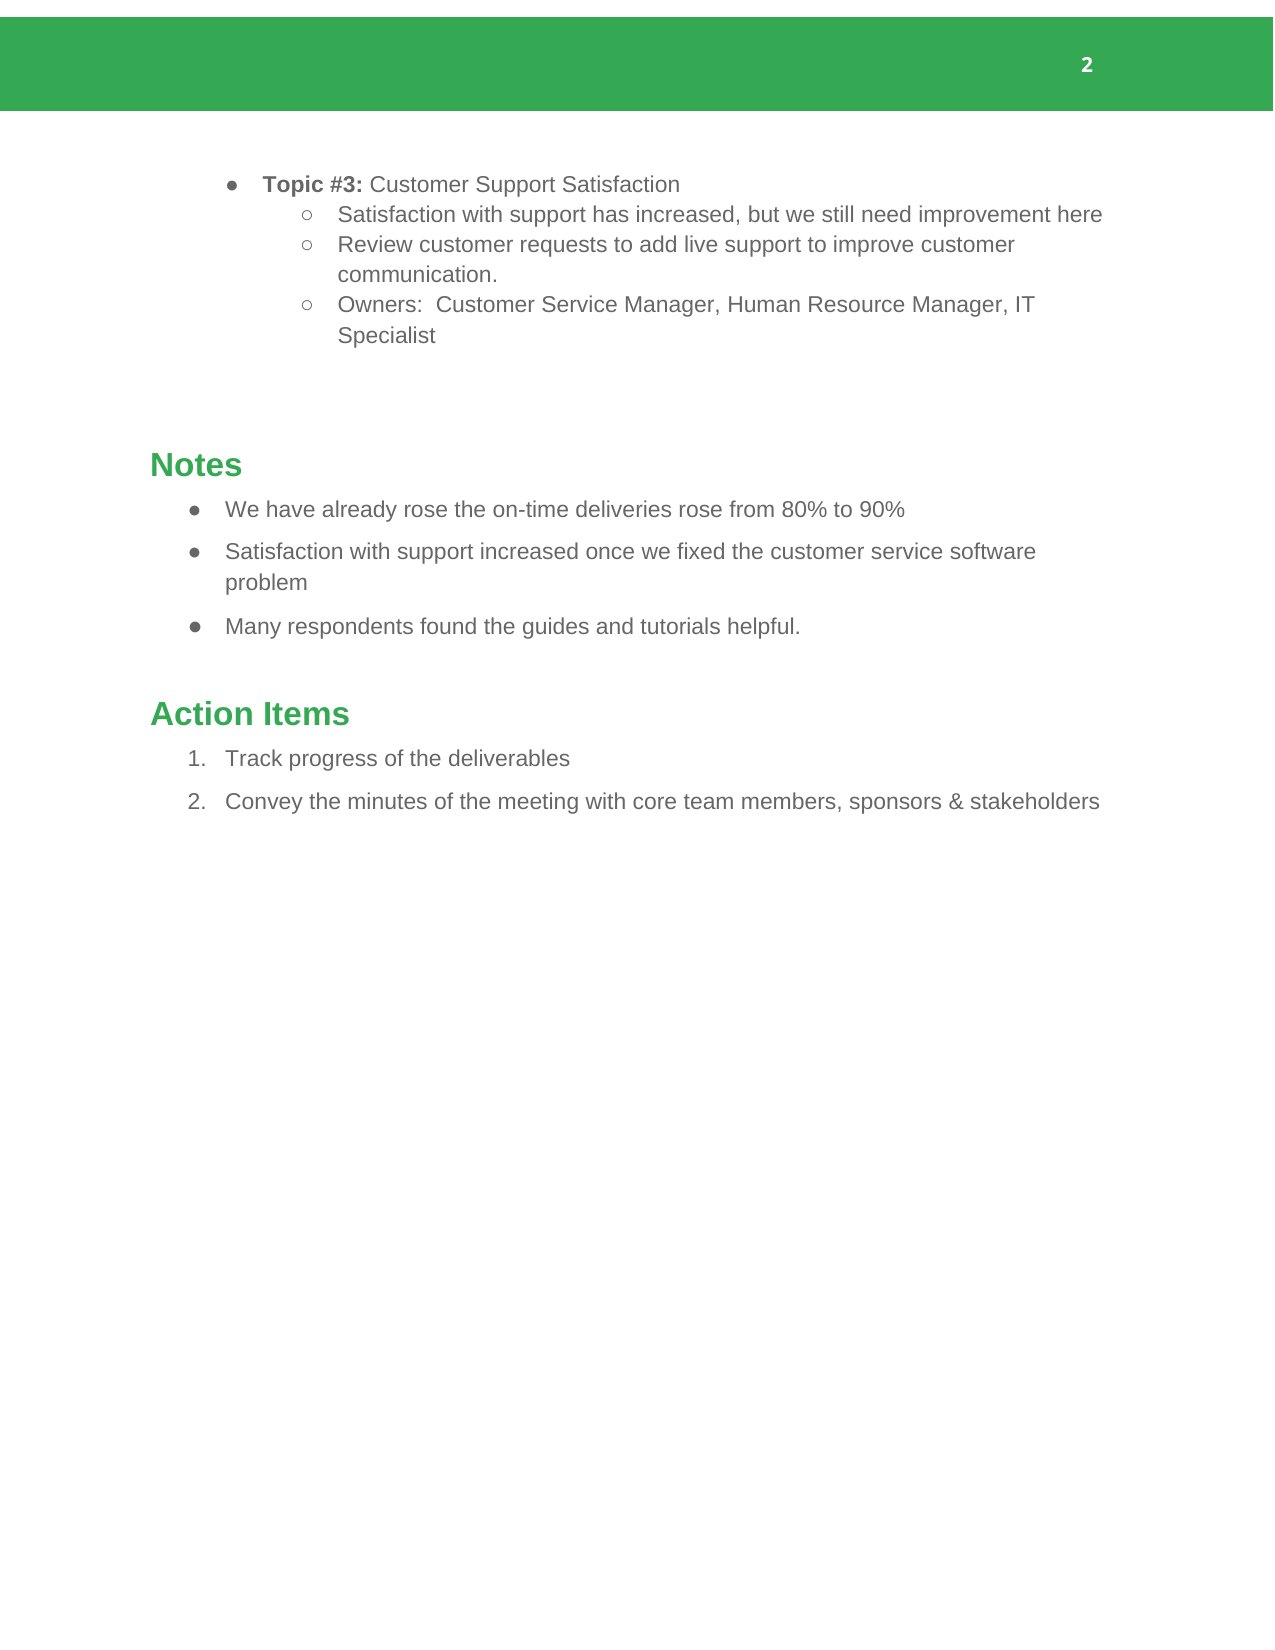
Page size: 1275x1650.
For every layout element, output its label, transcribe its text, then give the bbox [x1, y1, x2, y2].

text ○ Satisfaction with support has increased, but we still need improvement here [300, 201, 1125, 227]
list We have already rose the on-time deliveries rose from 80% to 90% [187, 496, 1125, 522]
list Track progress of the deliverables [187, 745, 1125, 771]
list Satisfaction with support increased once we fixed the customer service software problem [187, 538, 1125, 595]
text ○ Owners: Customer Service Manager, Human Resource Manager, IT Specialist [300, 291, 1125, 348]
list Convey the minutes of the meeting with core team members, sponsors & stakeholders [187, 788, 1125, 814]
text ● Topic #3: Customer Support Satisfaction [225, 171, 1125, 197]
subtitle Notes [150, 444, 1128, 483]
text ○ Review customer requests to add live support to improve customer communication. [300, 231, 1125, 288]
subtitle Action Items [150, 694, 1128, 733]
list Many respondents found the guides and tutorials helpful. [225, 611, 1125, 640]
